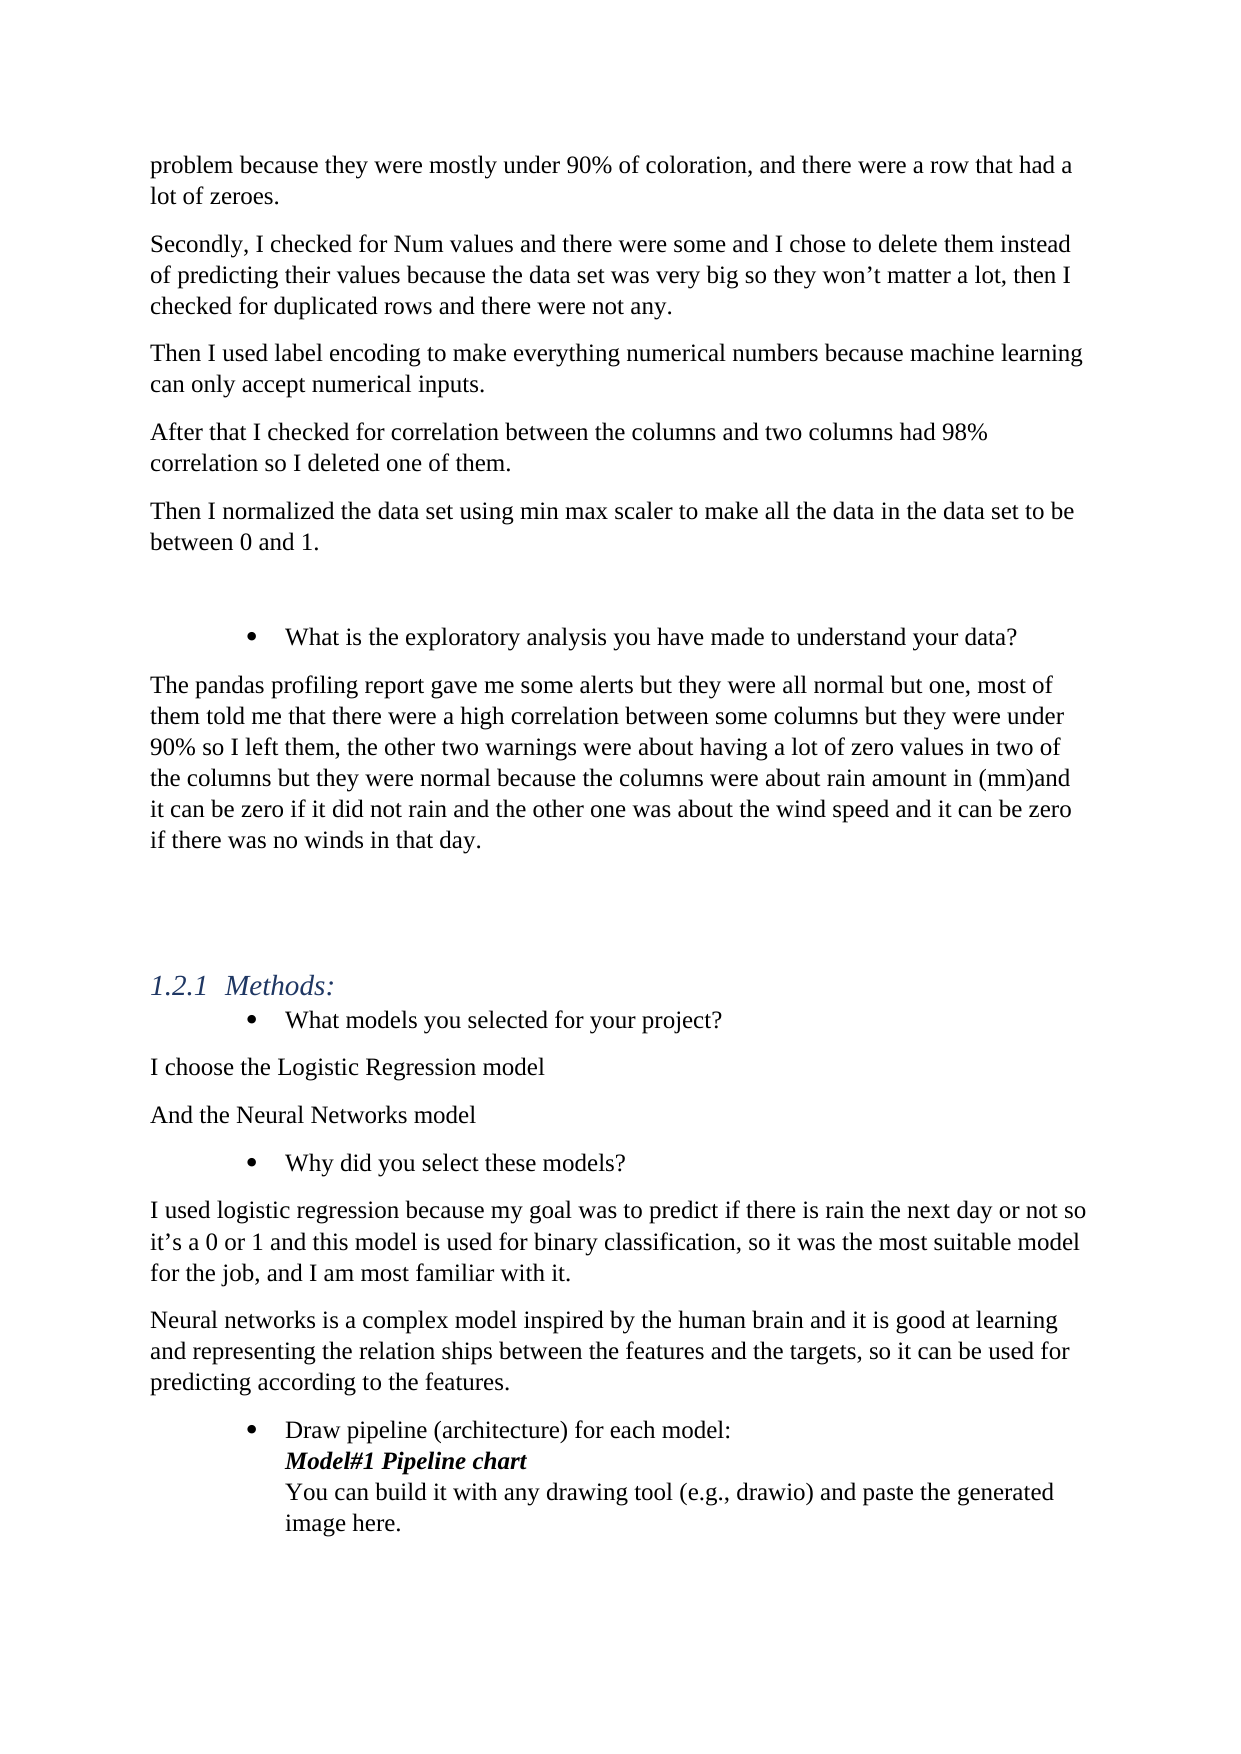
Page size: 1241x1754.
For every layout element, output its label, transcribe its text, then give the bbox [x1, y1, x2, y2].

list Model#1 Pipeline chart [285, 1446, 1090, 1475]
list Why did you select these models? [247, 1148, 1090, 1177]
list What is the exploratory analysis you have made to understand your data? [247, 622, 1090, 651]
text I choose the Logistic Regression model [150, 1052, 1090, 1081]
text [150, 150, 1090, 210]
text Secondly, I checked for Num values and there were some and I chose to delete them instead of predicting their values because the data set was very big so they won’t matter a lot, then I checked for duplicated rows and there were not any. [150, 229, 1090, 319]
list Draw pipeline (architecture) for each model: [247, 1415, 1090, 1444]
text I used logistic regression because my goal was to predict if there is rain the next day or not so it’s a 0 or 1 and this model is used for binary classification, so it was the most suitable model for the job, and I am most familiar with it. [150, 1196, 1090, 1286]
text Neural networks is a complex model inspired by the human brain and it is good at learning and representing the relation ships between the features and the targets, so it can be used for predicting according to the features. [150, 1305, 1090, 1396]
list You can build it with any drawing tool (e.g., drawio) and paste the generated image here. [285, 1477, 1090, 1537]
text And the Neural Networks model [150, 1100, 1090, 1129]
text The pandas profiling report gave me some alerts but they were all normal but one, most of them told me that there were a high correlation between some columns but they were under 90% so I left them, the other two warnings were about having a lot of zero values in two of the columns but they were normal because the columns were about rain amount in (mm)and it can be zero if it did not rain and the other one was about the wind speed and it can be zero if there was no winds in that day. [150, 670, 1090, 854]
list What models you selected for your project? [247, 1005, 1090, 1033]
text After that I checked for correlation between the columns and two columns had 98% correlation so I deleted one of them. [150, 417, 1090, 477]
text Then I used label encoding to make everything numerical numbers because machine learning can only accept numerical inputs. [150, 338, 1090, 398]
text Then I normalized the data set using min max scaler to make all the data in the data set to be between 0 and 1. [150, 496, 1090, 556]
subtitle Methods: [150, 968, 1090, 1002]
